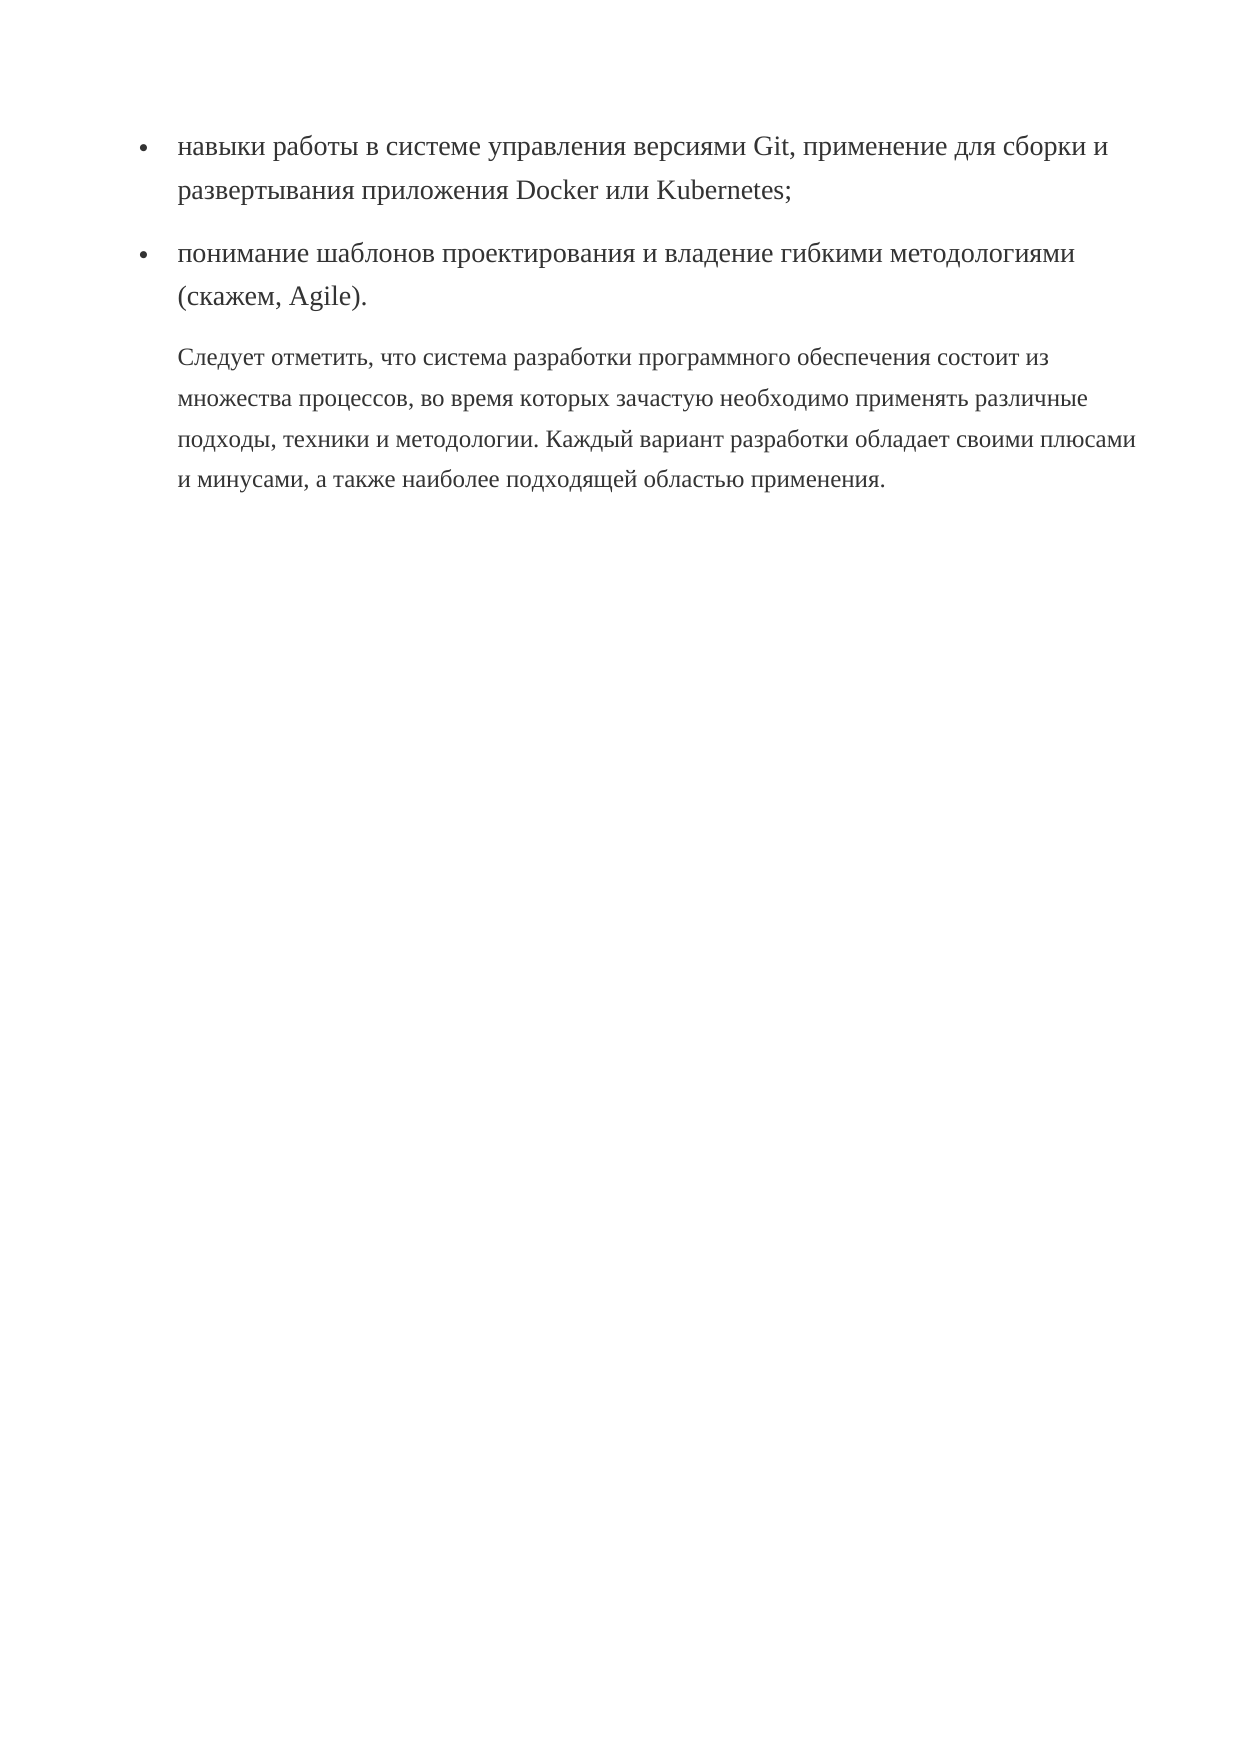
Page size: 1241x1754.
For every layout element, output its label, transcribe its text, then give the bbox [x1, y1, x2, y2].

list навыки работы в системе управления версиями Git, применение для сборки и развертывания приложения Docker или Kubernetes; [140, 118, 1152, 206]
text Следует отметить, что система разработки программного обеспечения состоит из множества процессов, во время которых зачастую необходимо применять различные подходы, техники и методологии. Каждый вариант разработки обладает своими плюсами и минусами, а также наиболее подходящей областью применения. [177, 331, 1152, 493]
list понимание шаблонов проектирования и владение гибкими методологиями (скажем, Agile). [140, 224, 1152, 312]
